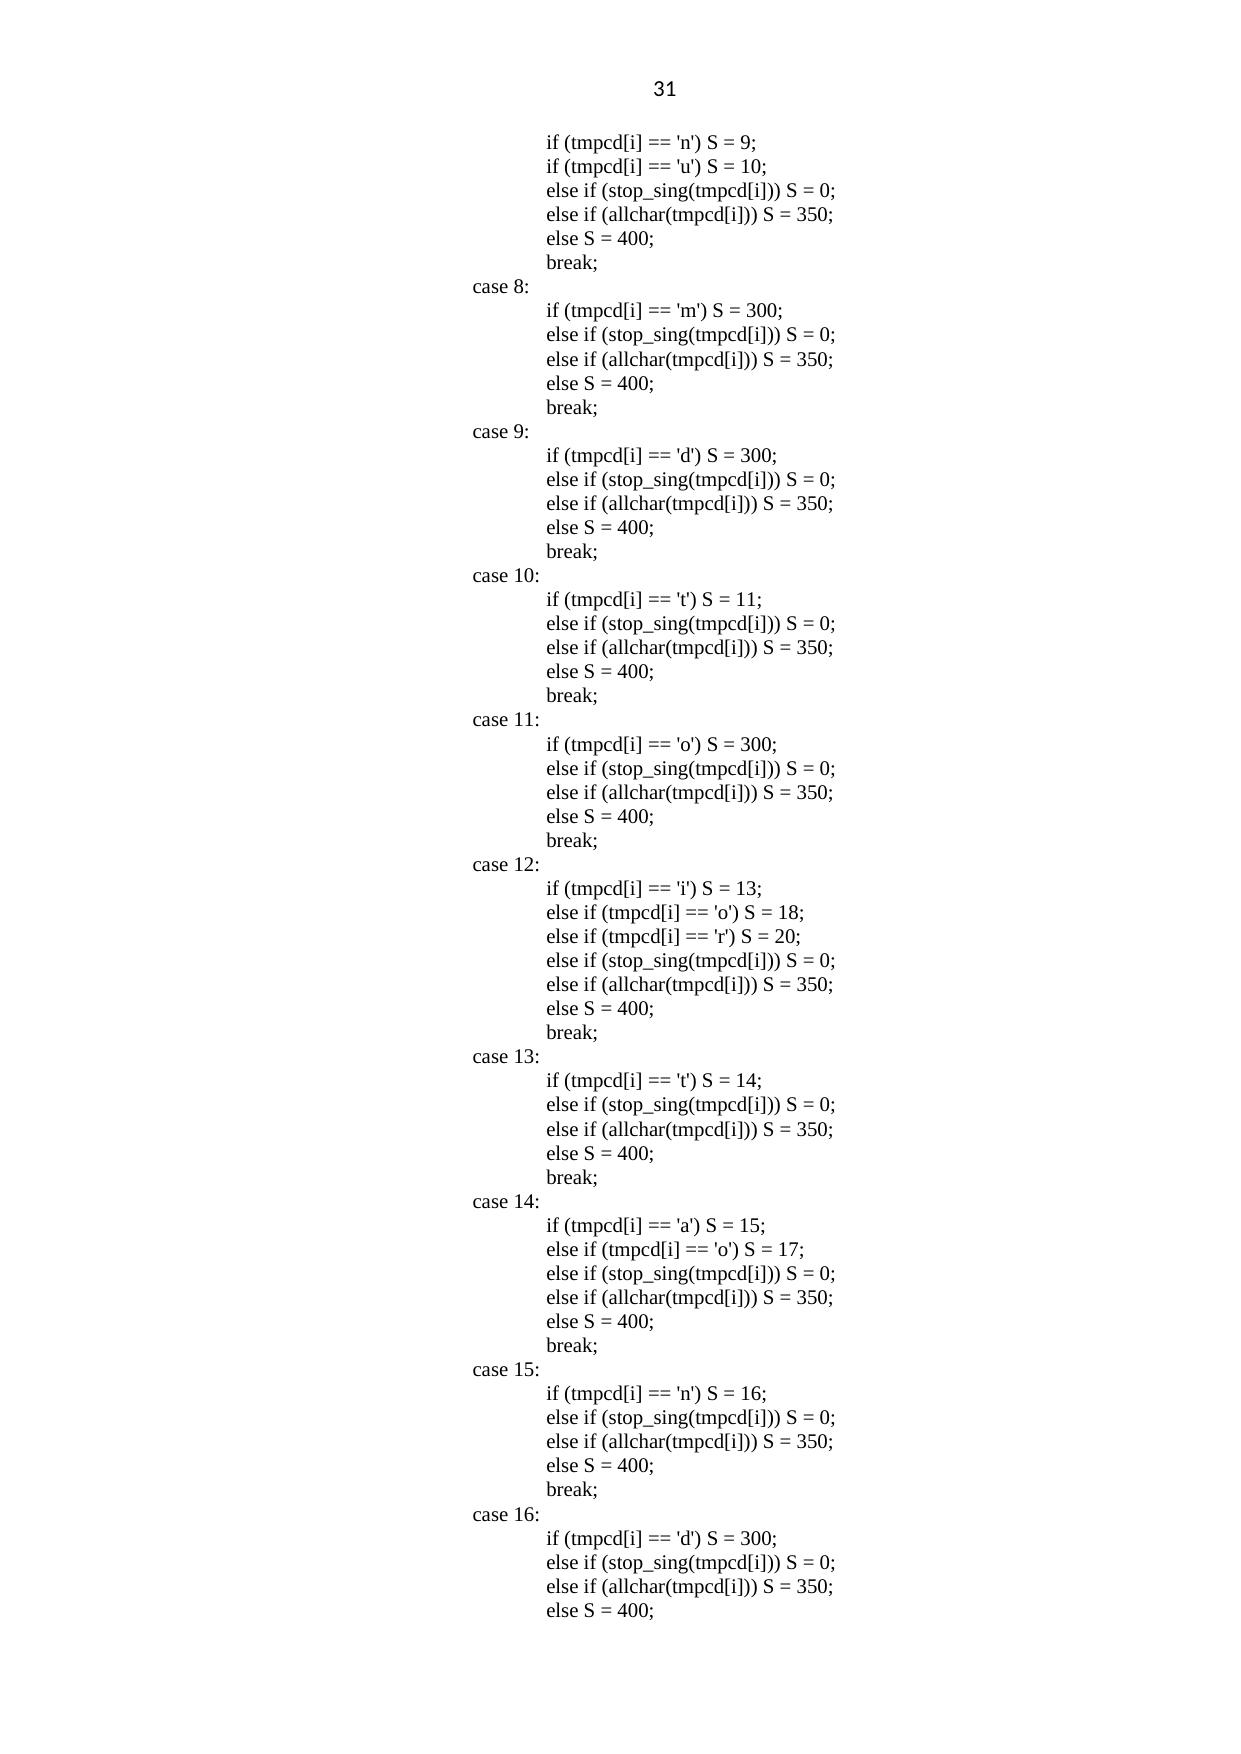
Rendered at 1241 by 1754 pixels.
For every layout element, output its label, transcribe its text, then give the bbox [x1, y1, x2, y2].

text break; [177, 250, 1152, 274]
text else if (allchar(tmpcd[i])) S = 350; [177, 1116, 1152, 1141]
text else S = 400; [177, 1141, 1152, 1164]
text else if (stop_sing(tmpcd[i])) S = 0; [177, 756, 1152, 779]
text else S = 400; [177, 371, 1152, 394]
text else if (allchar(tmpcd[i])) S = 350; [177, 202, 1152, 226]
text if (tmpcd[i] == 'a') S = 15; [177, 1213, 1152, 1237]
text if (tmpcd[i] == 'o') S = 300; [177, 731, 1152, 756]
text else if (stop_sing(tmpcd[i])) S = 0; [177, 611, 1152, 635]
text else S = 400; [177, 1309, 1152, 1333]
text else if (stop_sing(tmpcd[i])) S = 0; [177, 178, 1152, 202]
text else if (allchar(tmpcd[i])) S = 350; [177, 972, 1152, 996]
text else if (tmpcd[i] == 'r') S = 20; [177, 924, 1152, 948]
text else S = 400; [177, 226, 1152, 250]
text if (tmpcd[i] == 'd') S = 300; [177, 1526, 1152, 1549]
text case 11: [177, 707, 1152, 731]
text else if (stop_sing(tmpcd[i])) S = 0; [177, 322, 1152, 346]
text if (tmpcd[i] == 'i') S = 13; [177, 876, 1152, 900]
text case 8: [177, 274, 1152, 298]
text else if (stop_sing(tmpcd[i])) S = 0; [177, 1549, 1152, 1574]
text else if (stop_sing(tmpcd[i])) S = 0; [177, 1092, 1152, 1116]
text else S = 400; [177, 1598, 1152, 1622]
text case 16: [177, 1501, 1152, 1526]
text break; [177, 1333, 1152, 1357]
text if (tmpcd[i] == 't') S = 14; [177, 1068, 1152, 1092]
text else if (allchar(tmpcd[i])) S = 350; [177, 635, 1152, 659]
text case 15: [177, 1357, 1152, 1381]
text break; [177, 1020, 1152, 1044]
text break; [177, 394, 1152, 419]
text else S = 400; [177, 515, 1152, 539]
text else if (allchar(tmpcd[i])) S = 350; [177, 1285, 1152, 1309]
text else if (stop_sing(tmpcd[i])) S = 0; [177, 1405, 1152, 1429]
text break; [177, 1477, 1152, 1501]
text if (tmpcd[i] == 'd') S = 300; [177, 443, 1152, 467]
text else S = 400; [177, 659, 1152, 683]
text else if (tmpcd[i] == 'o') S = 18; [177, 900, 1152, 924]
text else if (allchar(tmpcd[i])) S = 350; [177, 1574, 1152, 1598]
text case 12: [177, 852, 1152, 876]
text else if (allchar(tmpcd[i])) S = 350; [177, 1429, 1152, 1453]
text else if (tmpcd[i] == 'o') S = 17; [177, 1237, 1152, 1261]
text case 10: [177, 563, 1152, 587]
text break; [177, 683, 1152, 707]
text else if (stop_sing(tmpcd[i])) S = 0; [177, 467, 1152, 491]
text else S = 400; [177, 1453, 1152, 1477]
text break; [177, 539, 1152, 563]
text else S = 400; [177, 804, 1152, 828]
text else S = 400; [177, 996, 1152, 1020]
text break; [177, 828, 1152, 852]
text if (tmpcd[i] == 'u') S = 10; [177, 154, 1152, 178]
text else if (allchar(tmpcd[i])) S = 350; [177, 491, 1152, 515]
text case 14: [177, 1189, 1152, 1213]
text if (tmpcd[i] == 't') S = 11; [177, 587, 1152, 611]
text else if (allchar(tmpcd[i])) S = 350; [177, 346, 1152, 371]
text else if (allchar(tmpcd[i])) S = 350; [177, 779, 1152, 804]
text else if (stop_sing(tmpcd[i])) S = 0; [177, 1261, 1152, 1285]
text if (tmpcd[i] == 'n') S = 9; [177, 130, 1152, 154]
text case 13: [177, 1044, 1152, 1068]
text if (tmpcd[i] == 'm') S = 300; [177, 298, 1152, 322]
text if (tmpcd[i] == 'n') S = 16; [177, 1381, 1152, 1405]
text else if (stop_sing(tmpcd[i])) S = 0; [177, 948, 1152, 972]
text case 9: [177, 419, 1152, 443]
text break; [177, 1164, 1152, 1189]
